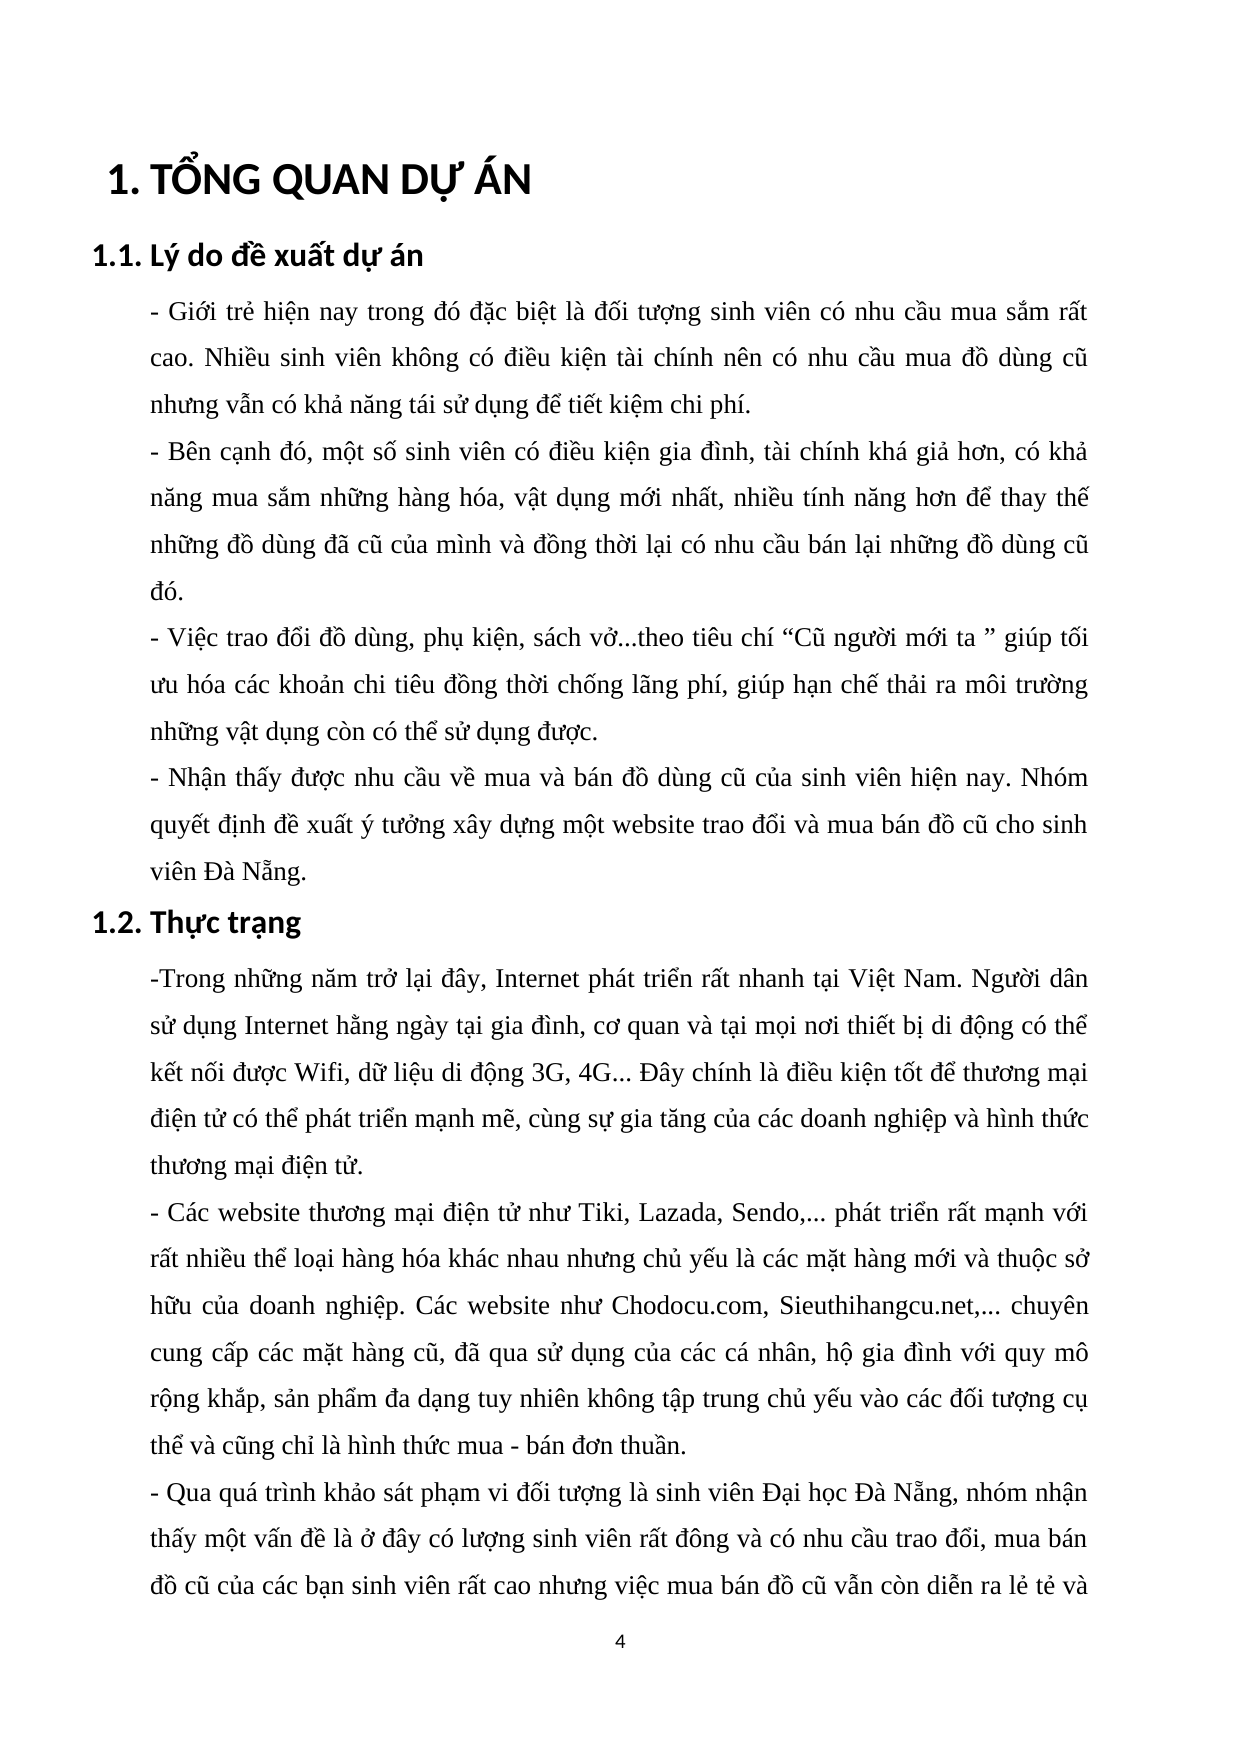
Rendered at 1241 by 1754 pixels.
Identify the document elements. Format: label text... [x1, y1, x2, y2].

subtitle TỔNG QUAN DỰ ÁN [106, 150, 1090, 206]
text - Việc trao đổi đồ dùng, phụ kiện, sách vở...theo tiêu chí “Cũ người mới ta ” giúp tối ưu hóa các khoản chi tiêu đồng thời chống lãng phí, giúp hạn chế thải ra môi trường những vật dụng còn có thể sử dụng được. [150, 622, 1090, 746]
text - Giới trẻ hiện nay trong đó đặc biệt là đối tượng sinh viên có nhu cầu mua sắm rất cao. Nhiều sinh viên không có điều kiện tài chính nên có nhu cầu mua đồ dùng cũ nhưng vẫn có khả năng tái sử dụng để tiết kiệm chi phí. [150, 295, 1090, 419]
text - Nhận thấy được nhu cầu về mua và bán đồ dùng cũ của sinh viên hiện nay. Nhóm quyết định đề xuất ý tưởng xây dựng một website trao đổi và mua bán đồ cũ cho sinh viên Đà Nẵng. [150, 762, 1090, 886]
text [150, 1476, 1090, 1600]
subtitle Thực trạng [91, 902, 1090, 942]
text - Bên cạnh đó, một số sinh viên có điều kiện gia đình, tài chính khá giả hơn, có khả năng mua sắm những hàng hóa, vật dụng mới nhất, nhiều tính năng hơn để thay thế những đồ dùng đã cũ của mình và đồng thời lại có nhu cầu bán lại những đồ dùng cũ đó. [150, 435, 1090, 606]
subtitle Lý do đề xuất dự án [91, 234, 1090, 274]
text -Trong những năm trở lại đây, Internet phát triển rất nhanh tại Việt Nam. Người dân sử dụng Internet hằng ngày tại gia đình, cơ quan và tại mọi nơi thiết bị di động có thể kết nối được Wifi, dữ liệu di động 3G, 4G... Đây chính là điều kiện tốt để thương mại điện tử có thể phát triển mạnh mẽ, cùng sự gia tăng của các doanh nghiệp và hình thức thương mại điện tử. [150, 963, 1090, 1180]
text - Các website thương mại điện tử như Tiki, Lazada, Sendo,... phát triển rất mạnh với rất nhiều thể loại hàng hóa khác nhau nhưng chủ yếu là các mặt hàng mới và thuộc sở hữu của doanh nghiệp. Các website như Chodocu.com, Sieuthihangcu.net,... chuyên cung cấp các mặt hàng cũ, đã qua sử dụng của các cá nhân, hộ gia đình với quy mô rộng khắp, sản phẩm đa dạng tuy nhiên không tập trung chủ yếu vào các đối tượng cụ thể và cũng chỉ là hình thức mua - bán đơn thuần. [150, 1196, 1090, 1460]
